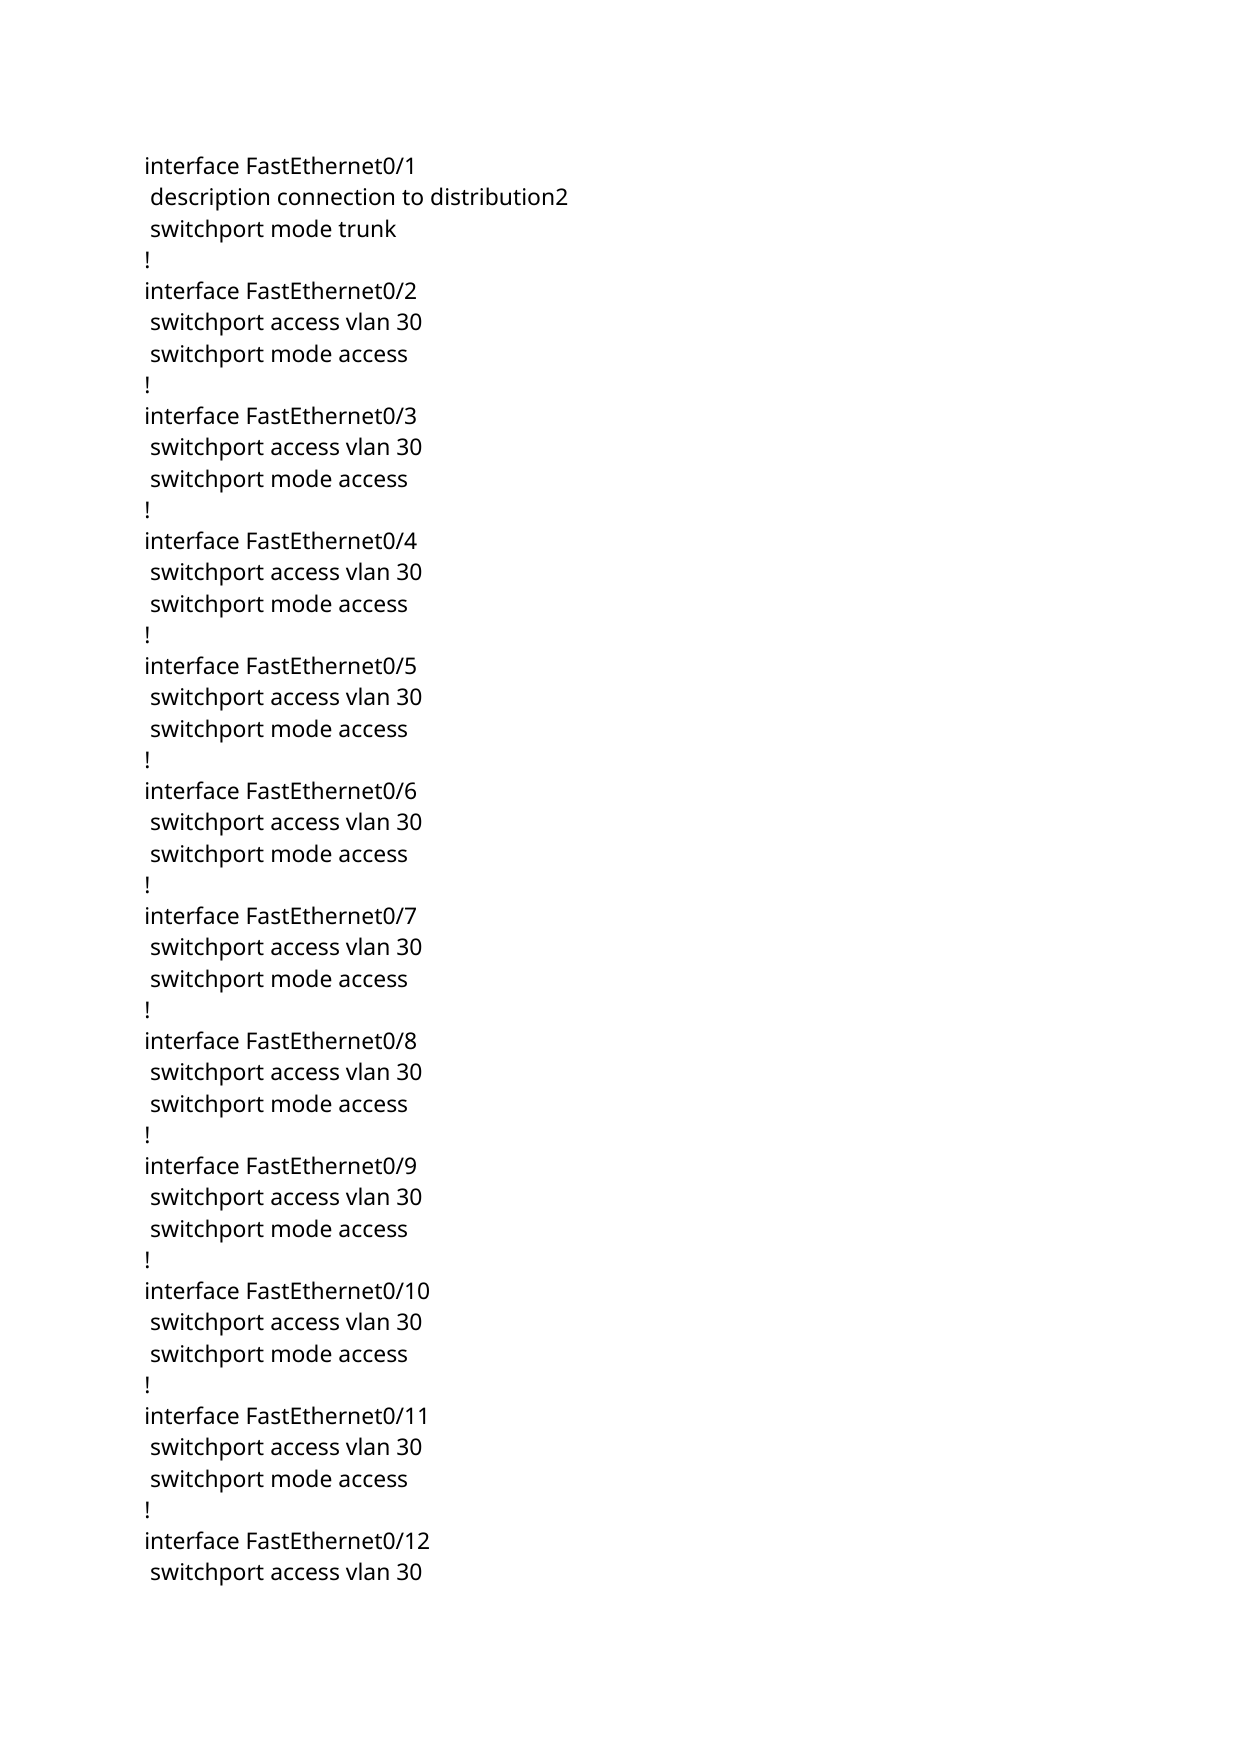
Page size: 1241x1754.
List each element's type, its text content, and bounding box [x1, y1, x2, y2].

list ! [144, 869, 1090, 900]
list ! [144, 744, 1090, 775]
list ! [144, 244, 1090, 275]
list switchport access vlan 30 [144, 806, 1090, 837]
list switchport access vlan 30 [144, 431, 1090, 462]
list switchport mode access [144, 587, 1090, 619]
list switchport mode access [144, 962, 1090, 994]
list description connection to distribution2 [144, 181, 1090, 212]
list switchport mode access [144, 1087, 1090, 1119]
list ! [144, 369, 1090, 400]
list switchport access vlan 30 [144, 1556, 1090, 1587]
list switchport mode access [144, 1212, 1090, 1244]
list interface FastEthernet0/12 [144, 1525, 1090, 1556]
list switchport access vlan 30 [144, 1431, 1090, 1462]
list switchport access vlan 30 [144, 556, 1090, 587]
list switchport access vlan 30 [144, 1181, 1090, 1212]
list ! [144, 994, 1090, 1025]
list switchport mode access [144, 837, 1090, 869]
list ! [144, 619, 1090, 650]
list switchport mode access [144, 337, 1090, 369]
list switchport access vlan 30 [144, 306, 1090, 337]
list switchport access vlan 30 [144, 1056, 1090, 1087]
list ! [144, 494, 1090, 525]
list interface FastEthernet0/10 [144, 1275, 1090, 1306]
list interface FastEthernet0/1 [144, 150, 1090, 181]
list interface FastEthernet0/11 [144, 1400, 1090, 1431]
list switchport mode access [144, 462, 1090, 494]
list switchport mode access [144, 1462, 1090, 1494]
list ! [144, 1494, 1090, 1525]
list interface FastEthernet0/3 [144, 400, 1090, 431]
list interface FastEthernet0/6 [144, 775, 1090, 806]
list switchport mode trunk [144, 212, 1090, 244]
list interface FastEthernet0/8 [144, 1025, 1090, 1056]
list interface FastEthernet0/9 [144, 1150, 1090, 1181]
list switchport access vlan 30 [144, 931, 1090, 962]
list switchport mode access [144, 1337, 1090, 1369]
list switchport mode access [144, 712, 1090, 744]
list interface FastEthernet0/4 [144, 525, 1090, 556]
list interface FastEthernet0/2 [144, 275, 1090, 306]
list ! [144, 1244, 1090, 1275]
list interface FastEthernet0/7 [144, 900, 1090, 931]
list switchport access vlan 30 [144, 1306, 1090, 1337]
list ! [144, 1119, 1090, 1150]
list interface FastEthernet0/5 [144, 650, 1090, 681]
list switchport access vlan 30 [144, 681, 1090, 712]
list ! [144, 1369, 1090, 1400]
